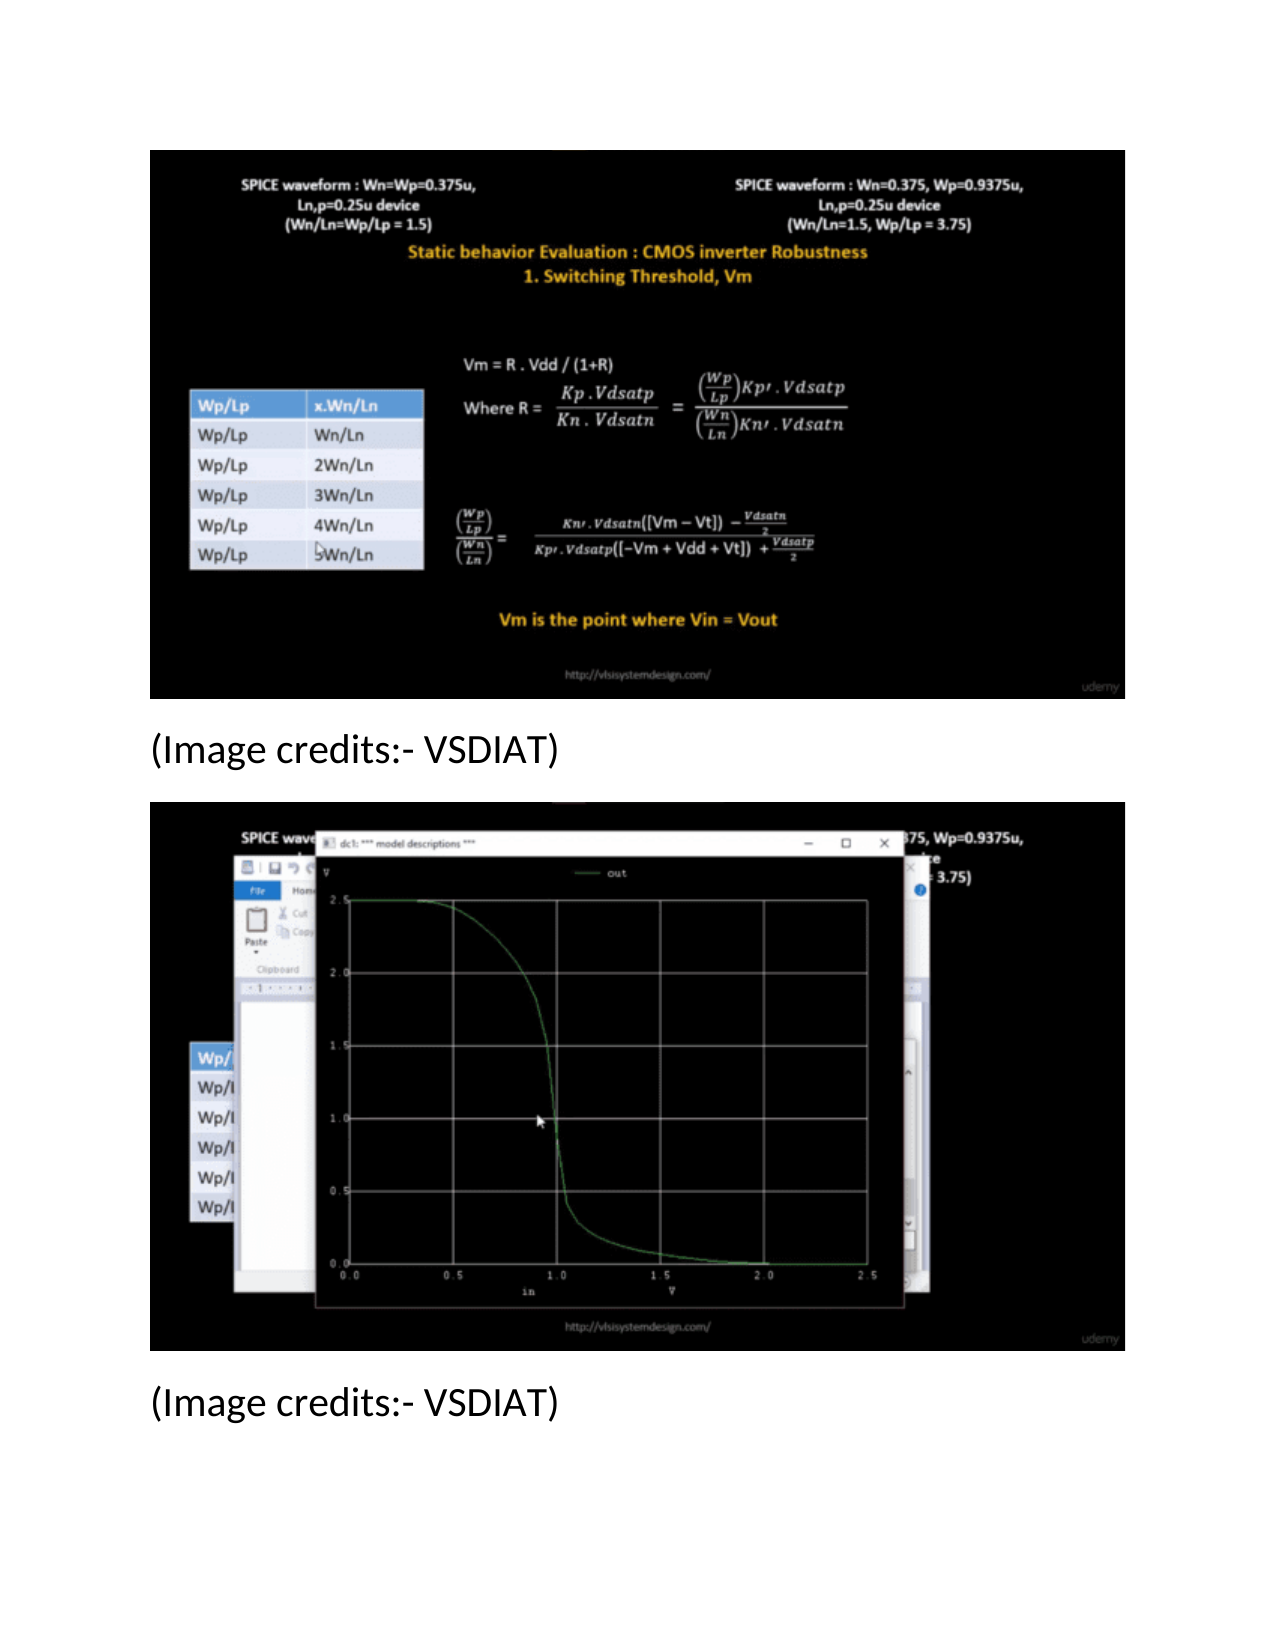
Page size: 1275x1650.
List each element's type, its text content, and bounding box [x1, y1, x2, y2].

picture [150, 150, 1125, 699]
text (Image credits:- VSDIAT) [150, 1376, 1125, 1427]
picture [150, 802, 1125, 1351]
text (Image credits:- VSDIAT) [150, 723, 1125, 774]
